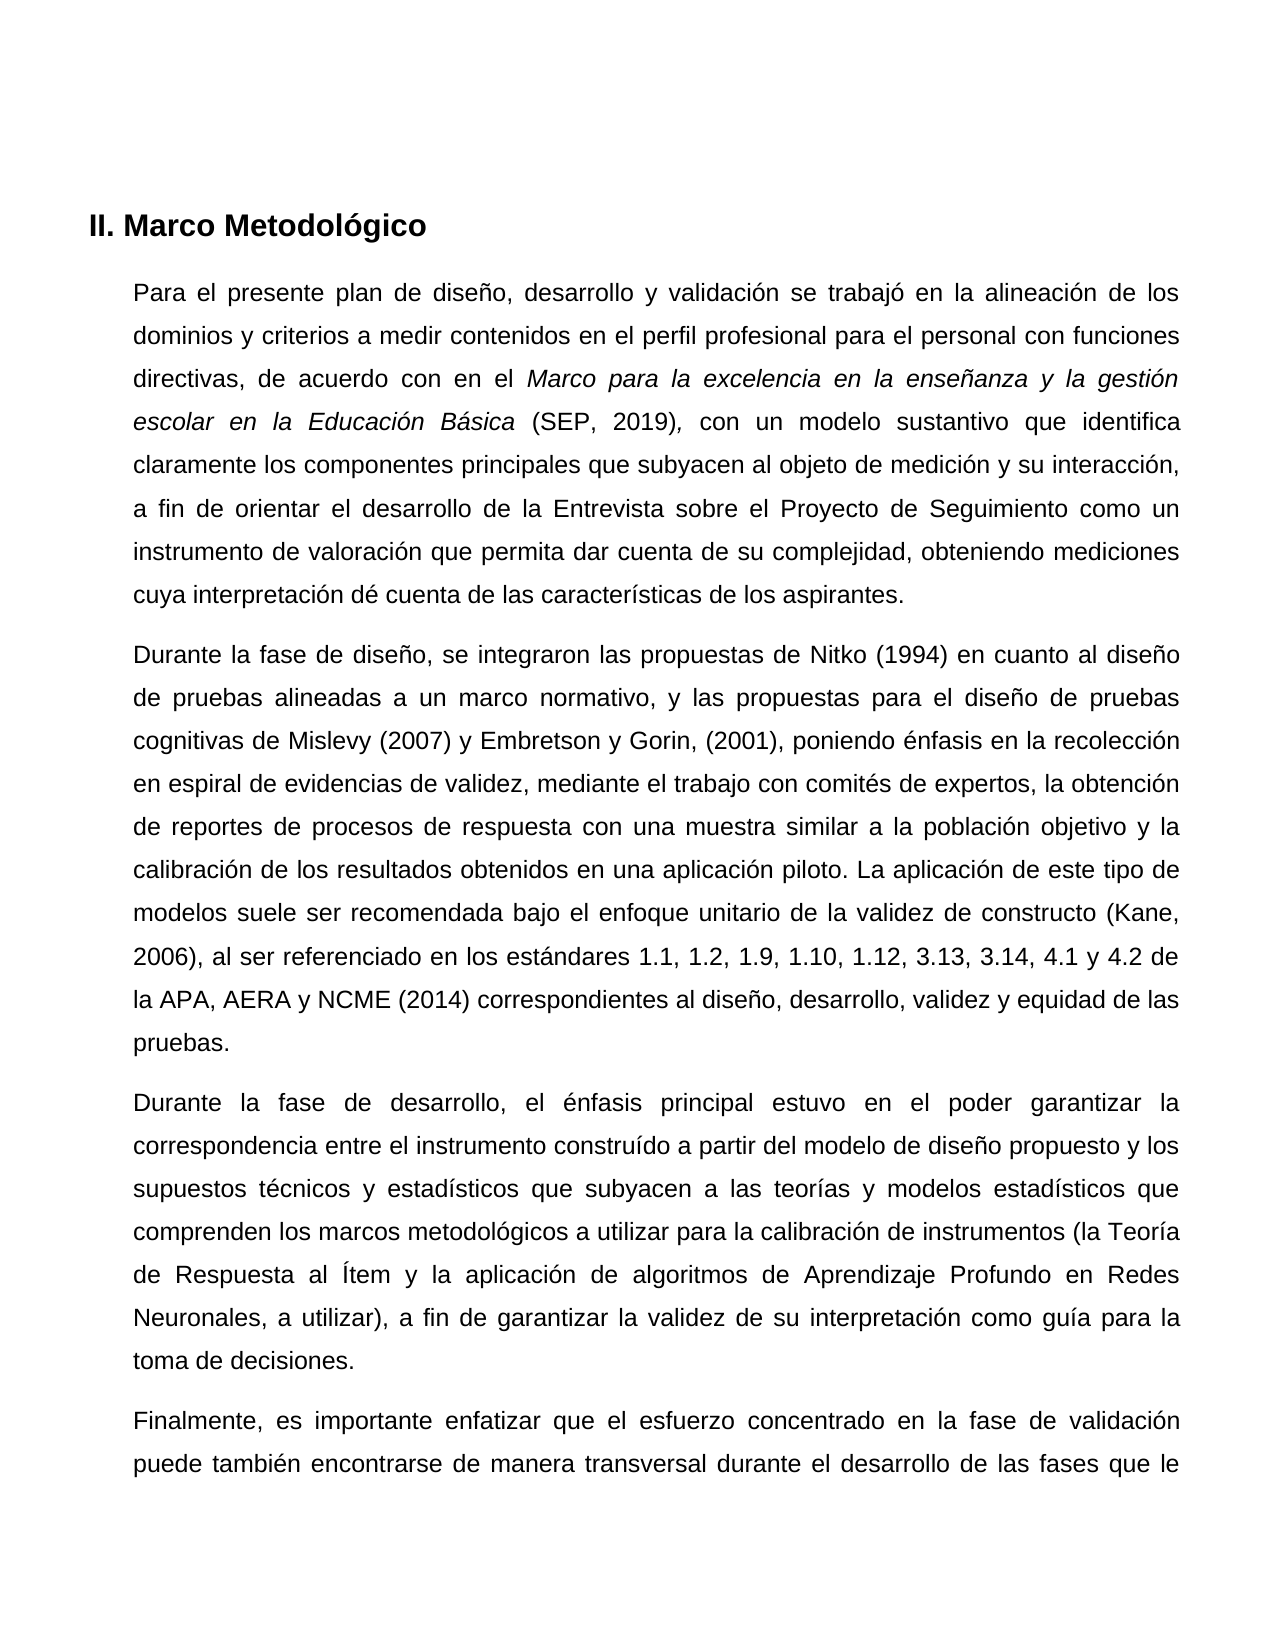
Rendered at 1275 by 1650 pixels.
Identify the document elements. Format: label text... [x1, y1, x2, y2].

text Durante la fase de desarrollo, el énfasis principal estuvo en el poder garantizar la correspondencia entre el instrumento construído a partir del modelo de diseño propuesto y los supuestos técnicos y estadísticos que subyacen a las teorías y modelos estadísticos que comprenden los marcos metodológicos a utilizar para la calibración de instrumentos (la Teoría de Respuesta al Ítem y la aplicación de algoritmos de Aprendizaje Profundo en Redes Neuronales, a utilizar), a fin de garantizar la validez de su interpretación como guía para la toma de decisiones. [133, 1087, 1182, 1375]
text Para el presente plan de diseño, desarrollo y validación se trabajó en la alineación de los dominios y criterios a medir contenidos en el perfil profesional para el personal con funciones directivas, de acuerdo con en el Marco para la excelencia en la enseñanza y la gestión escolar en la Educación Básica (SEP, 2019), con un modelo sustantivo que identifica claramente los componentes principales que subyacen al objeto de medición y su interacción, a fin de orientar el desarrollo de la Entrevista sobre el Proyecto de Seguimiento como un instrumento de valoración que permita dar cuenta de su complejidad, obteniendo mediciones cuya interpretación dé cuenta de las características de los aspirantes. [133, 278, 1182, 608]
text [133, 1406, 1182, 1478]
text Durante la fase de diseño, se integraron las propuestas de Nitko (1994) en cuanto al diseño de pruebas alineadas a un marco normativo, y las propuestas para el diseño de pruebas cognitivas de Mislevy (2007) y Embretson y Gorin, (2001), poniendo énfasis en la recolección en espiral de evidencias de validez, mediante el trabajo con comités de expertos, la obtención de reportes de procesos de respuesta con una muestra similar a la población objetivo y la calibración de los resultados obtenidos en una aplicación piloto. La aplicación de este tipo de modelos suele ser recomendada bajo el enfoque unitario de la validez de constructo (Kane, 2006), al ser referenciado en los estándares 1.1, 1.2, 1.9, 1.10, 1.12, 3.13, 3.14, 4.1 y 4.2 de la APA, AERA y NCME (2014) correspondientes al diseño, desarrollo, validez y equidad de las pruebas. [133, 639, 1182, 1056]
text II. Marco Metodológico [88, 207, 1182, 243]
